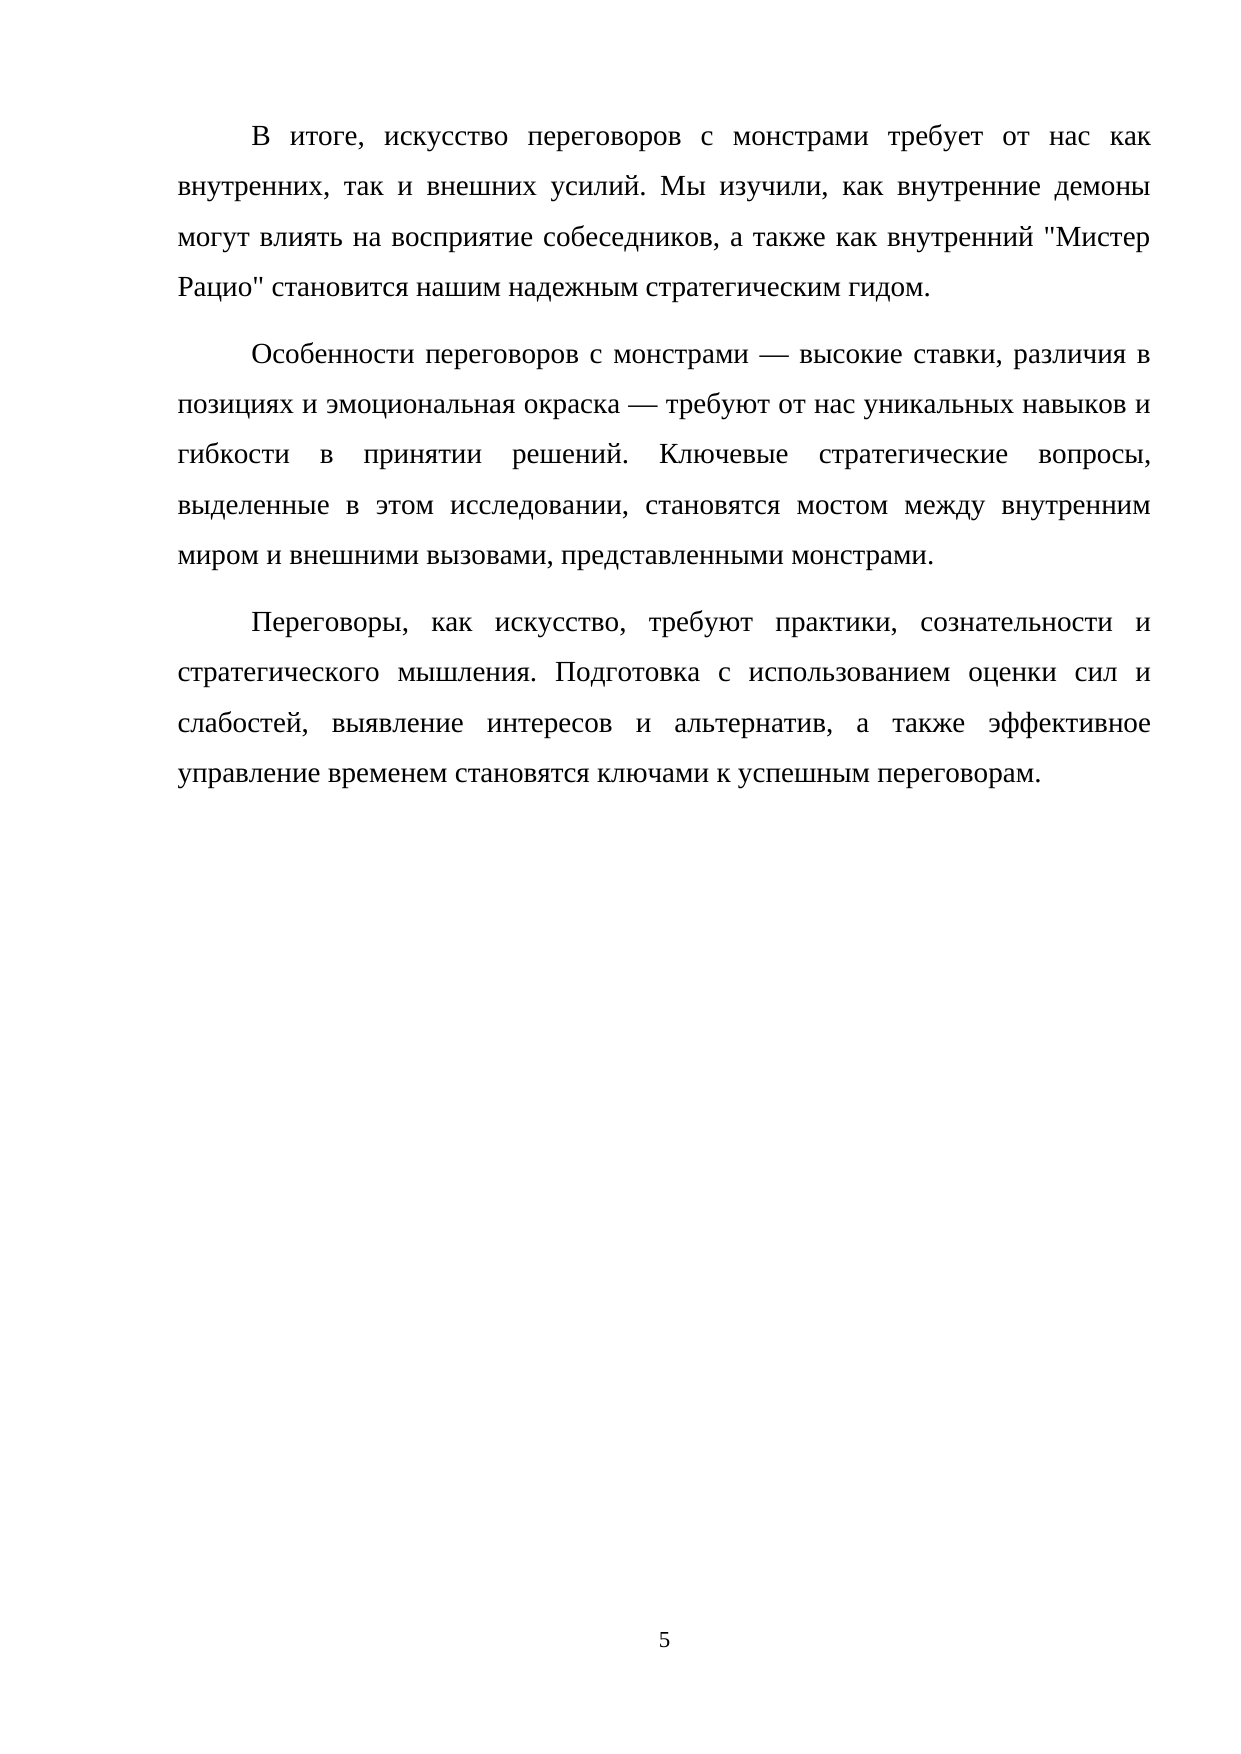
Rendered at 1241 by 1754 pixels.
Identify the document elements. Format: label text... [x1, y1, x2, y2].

text Особенности переговоров с монстрами — высокие ставки, различия в позициях и эмоциональная окраска — требуют от нас уникальных навыков и гибкости в принятии решений. Ключевые стратегические вопросы, выделенные в этом исследовании, становятся мостом между внутренним миром и внешними вызовами, представленными монстрами. [177, 336, 1152, 571]
text Переговоры, как искусство, требуют практики, сознательности и стратегического мышления. Подготовка с использованием оценки сил и слабостей, выявление интересов и альтернатив, а также эффективное управление временем становятся ключами к успешным переговорам. [177, 604, 1152, 789]
text В итоге, искусство переговоров с монстрами требует от нас как внутренних, так и внешних усилий. Мы изучили, как внутренние демоны могут влиять на восприятие собеседников, а также как внутренний "Мистер Рацио" становится нашим надежным стратегическим гидом. [177, 118, 1152, 303]
